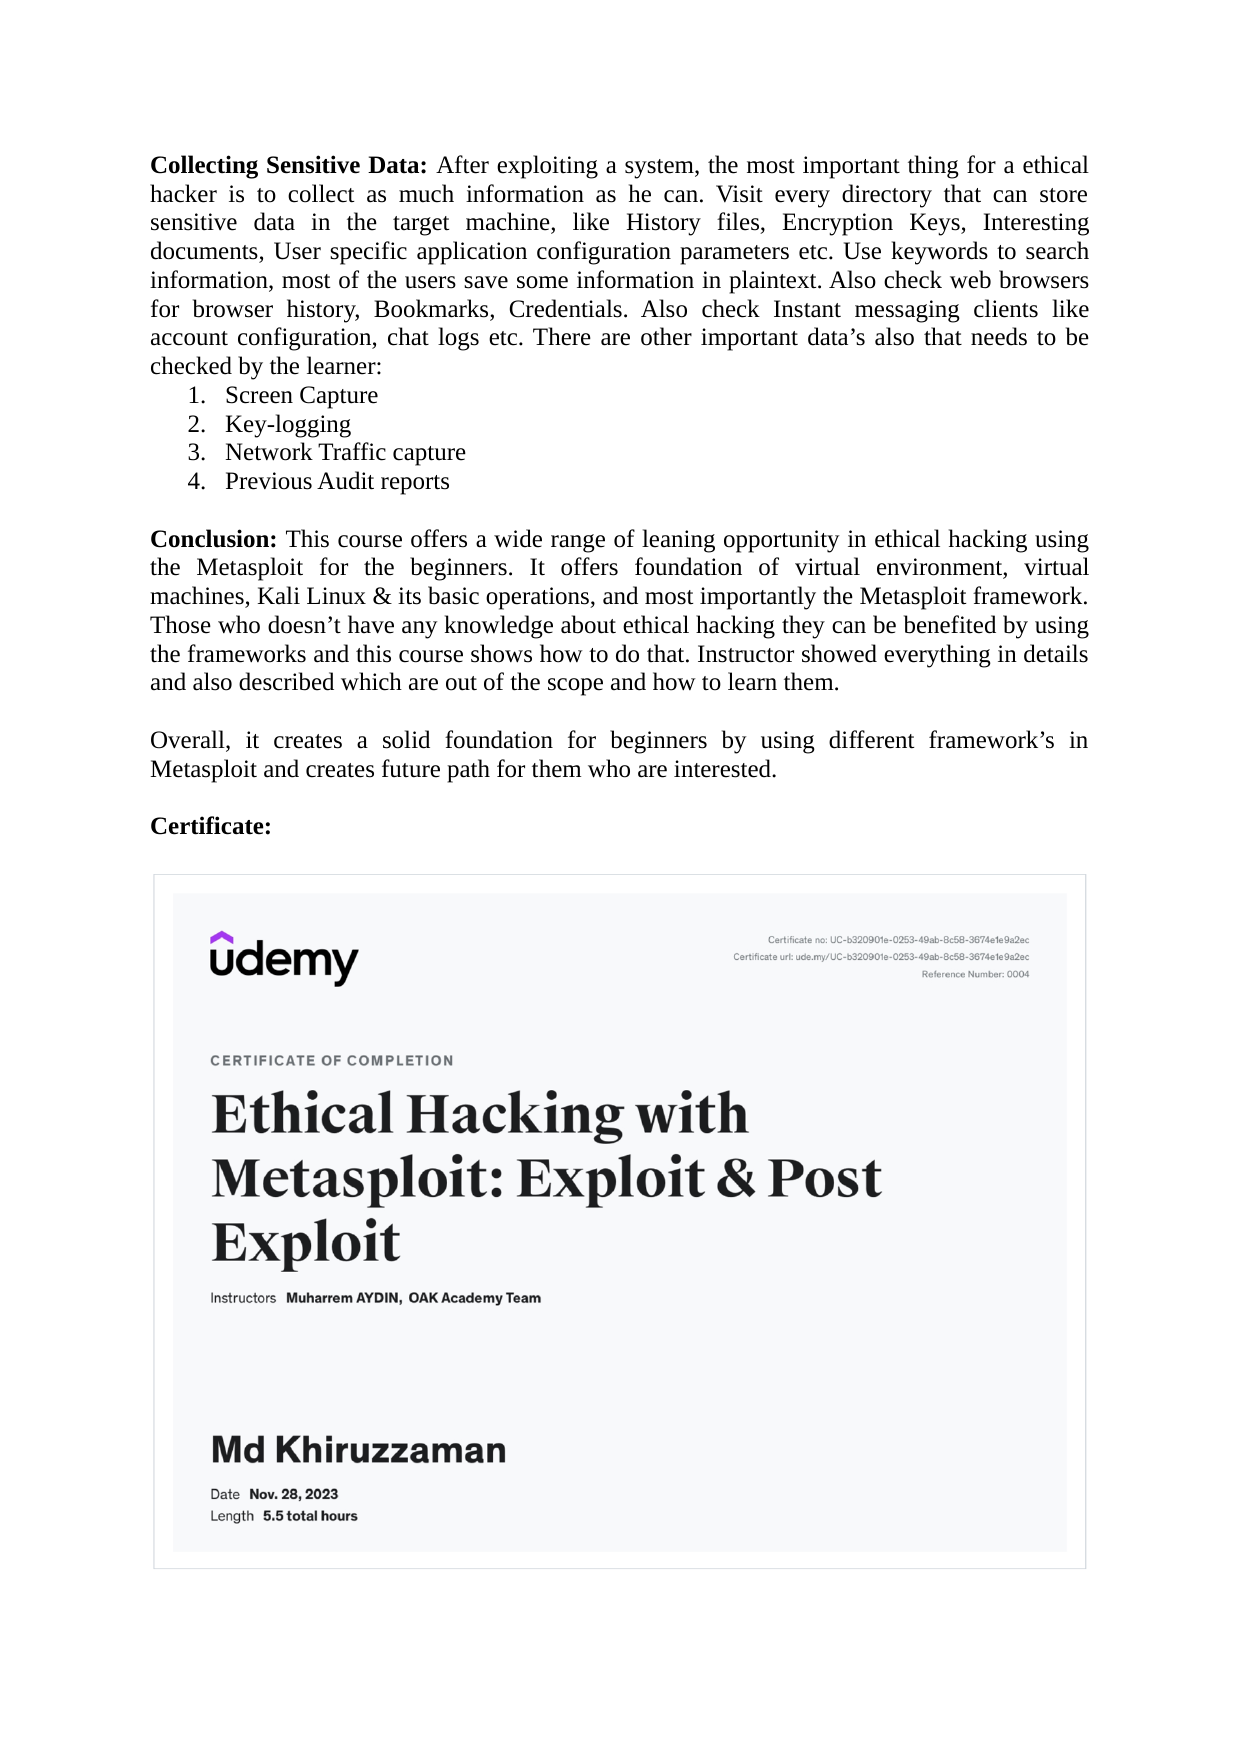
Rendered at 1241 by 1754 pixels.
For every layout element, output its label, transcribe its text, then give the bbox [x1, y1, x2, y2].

list Screen Capture [187, 380, 1090, 409]
picture [150, 868, 1091, 1573]
text Collecting Sensitive Data: After exploiting a system, the most important thing for a ethical hacker is to collect as much information as he can. Visit every directory that can store sensitive data in the target machine, like History files, Encryption Keys, Interesting documents, User specific application configuration parameters etc. Use keywords to search information, most of the users save some information in plaintext. Also check web browsers for browser history, Bookmarks, Credentials. Also check Instant messaging clients like account configuration, chat logs etc. There are other important data’s also that needs to be checked by the learner: [150, 150, 1090, 380]
text Overall, it creates a solid foundation for beginners by using different framework’s in Metasploit and creates future path for them who are interested. [150, 725, 1090, 782]
list Network Traffic capture [187, 437, 1090, 466]
text Certificate: [150, 811, 1090, 840]
list Previous Audit reports [187, 466, 1090, 495]
text Conclusion: This course offers a wide range of leaning opportunity in ethical hacking using the Metasploit for the beginners. It offers foundation of virtual environment, virtual machines, Kali Linux & its basic operations, and most importantly the Metasploit framework. Those who doesn’t have any knowledge about ethical hacking they can be benefited by using the frameworks and this course shows how to do that. Instructor showed everything in details and also described which are out of the scope and how to learn them. [150, 524, 1090, 696]
list Key-logging [187, 409, 1090, 437]
